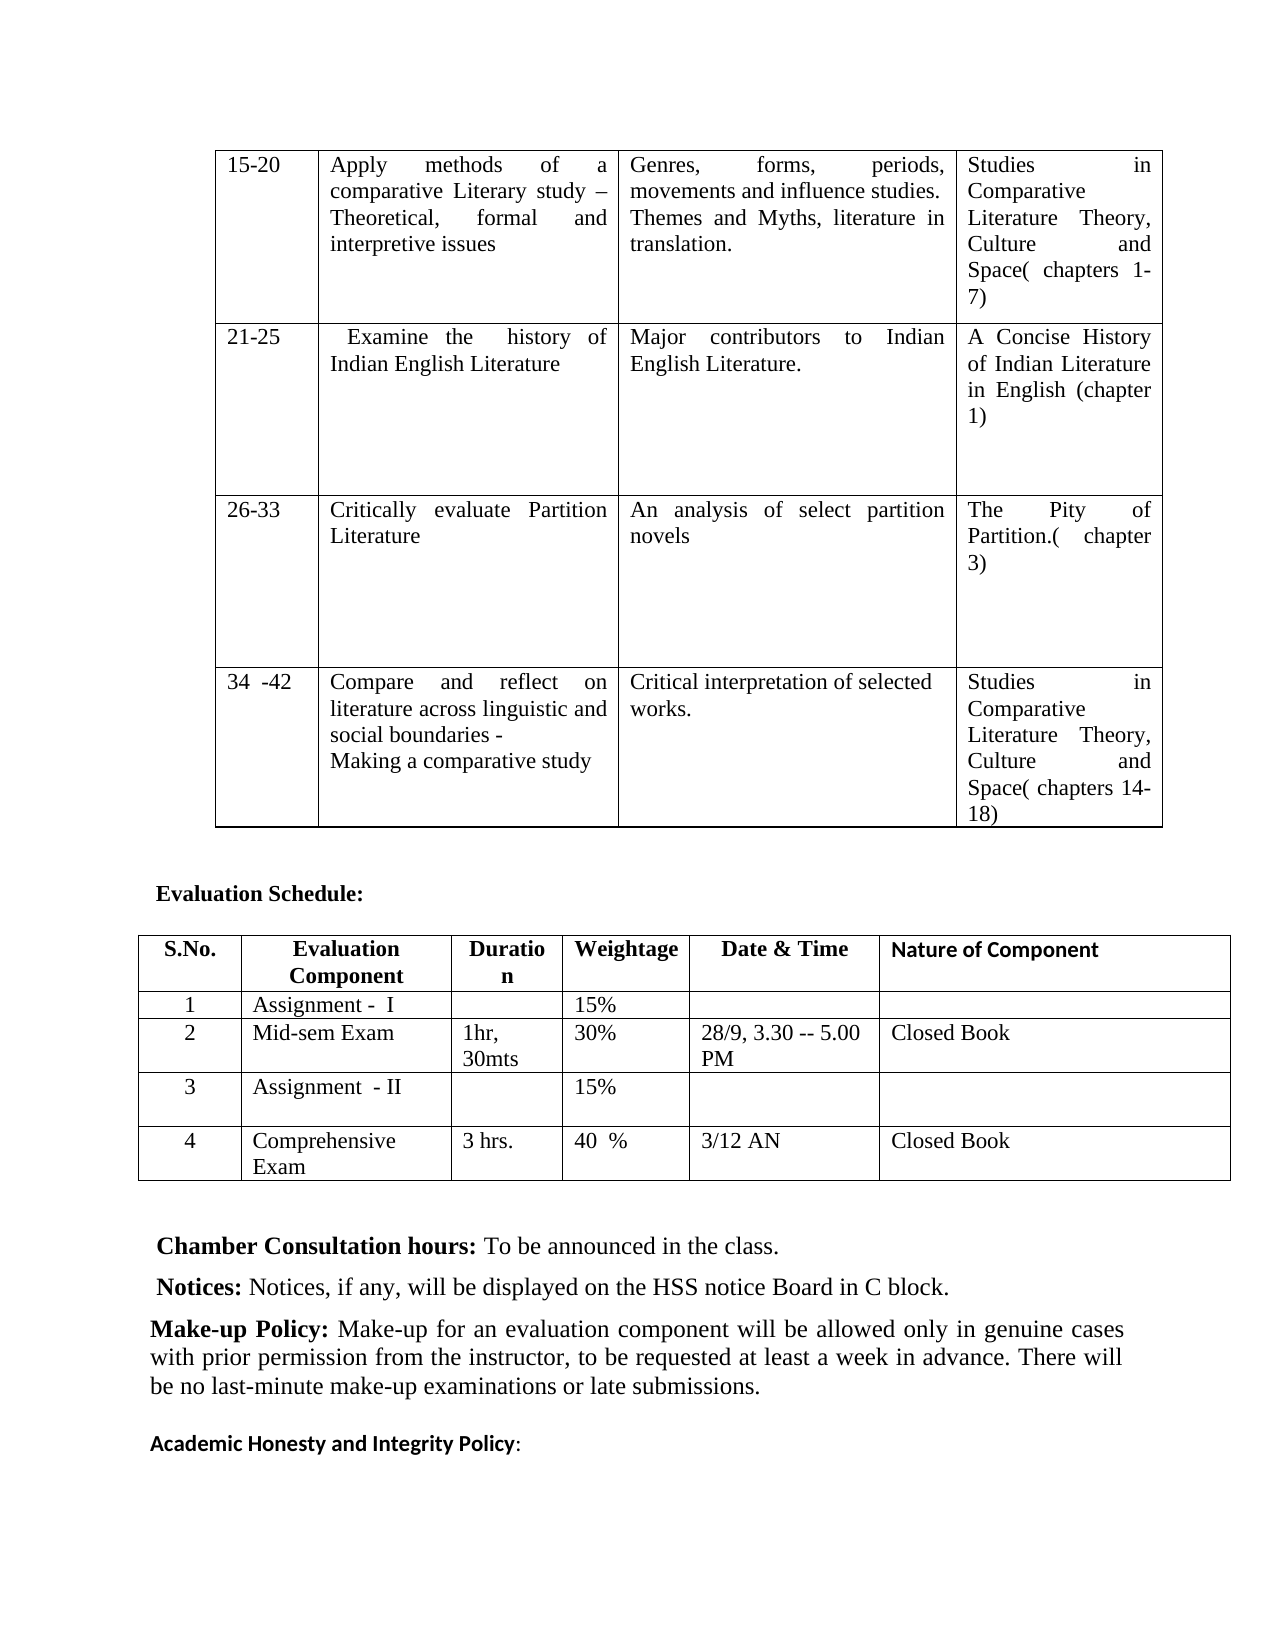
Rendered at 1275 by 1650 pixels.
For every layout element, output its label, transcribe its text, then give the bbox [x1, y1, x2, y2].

table_cell Studies in Comparative Literature Theory, Culture and Space( chapters 14-18) [957, 668, 1162, 826]
table_header Duration [452, 936, 562, 991]
table_cell [690, 1073, 879, 1126]
table_cell Mid-sem Exam [242, 1019, 451, 1072]
text Chamber Consultation hours: To be announced in the class. [150, 1231, 1125, 1260]
table_cell The Pity of Partition.( chapter 3) [957, 496, 1162, 667]
table_cell [880, 992, 1230, 1018]
table_cell [452, 1073, 562, 1126]
table_cell 1hr, 30mts [452, 1019, 562, 1072]
table_cell 4 [139, 1127, 241, 1180]
table_cell 3 [139, 1073, 241, 1126]
table_header S.No. [139, 936, 241, 991]
table_cell [880, 1073, 1230, 1126]
table_cell 15-20 [216, 151, 318, 322]
table_cell Assignment - I [242, 992, 451, 1018]
table_cell [452, 992, 562, 1018]
table_cell 26-33 [216, 496, 318, 667]
table_cell Examine the history of Indian English Literature [319, 324, 618, 495]
table_cell 1 [139, 992, 241, 1018]
table_header Weightage [563, 936, 689, 991]
table_header Evaluation Component [242, 936, 451, 991]
table_cell 28/9, 3.30 -- 5.00 PM [690, 1019, 879, 1072]
table_cell Compare and reflect on literature across linguistic and social boundaries - Making a comparative study [319, 668, 618, 826]
table_cell Apply methods of a comparative Literary study – Theoretical, formal and interpretive issues [319, 151, 618, 322]
text Make-up Policy: Make-up for an evaluation component will be allowed only in genuine cases with prior permission from the instructor, to be requested at least a week in advance. There will be no last-minute make-up examinations or late submissions. [150, 1314, 1125, 1400]
table_header Nature of Component [880, 936, 1230, 991]
text Notices: Notices, if any, will be displayed on the HSS notice Board in C block. [150, 1272, 1125, 1301]
text Evaluation Schedule: [150, 880, 1125, 906]
table_cell 21-25 [216, 324, 318, 495]
table_cell 40 % [563, 1127, 689, 1180]
table_cell An analysis of select partition novels [619, 496, 956, 667]
table_cell 34 -42 [216, 668, 318, 826]
table_cell Major contributors to Indian English Literature. [619, 324, 956, 495]
table_cell 15% [563, 992, 689, 1018]
table_cell 2 [139, 1019, 241, 1072]
table_cell Critical interpretation of selected works. [619, 668, 956, 826]
table_header Date & Time [690, 936, 879, 991]
table_cell Closed Book [880, 1019, 1230, 1072]
table_cell Assignment - II [242, 1073, 451, 1126]
table_cell Critically evaluate Partition Literature [319, 496, 618, 667]
table_cell 3/12 AN [690, 1127, 879, 1180]
list Academic Honesty and Integrity Policy: [150, 1429, 1125, 1457]
table_cell [690, 992, 879, 1018]
table_cell Comprehensive Exam [242, 1127, 451, 1180]
table_cell Studies in Comparative Literature Theory, Culture and Space( chapters 1-7) [957, 151, 1162, 322]
table_cell Genres, forms, periods, movements and influence studies. Themes and Myths, literature in translation. [619, 151, 956, 322]
table_cell A Concise History of Indian Literature in English (chapter 1) [957, 324, 1162, 495]
table_cell 15% [563, 1073, 689, 1126]
table_cell 30% [563, 1019, 689, 1072]
table_cell 3 hrs. [452, 1127, 562, 1180]
table_cell Closed Book [880, 1127, 1230, 1180]
